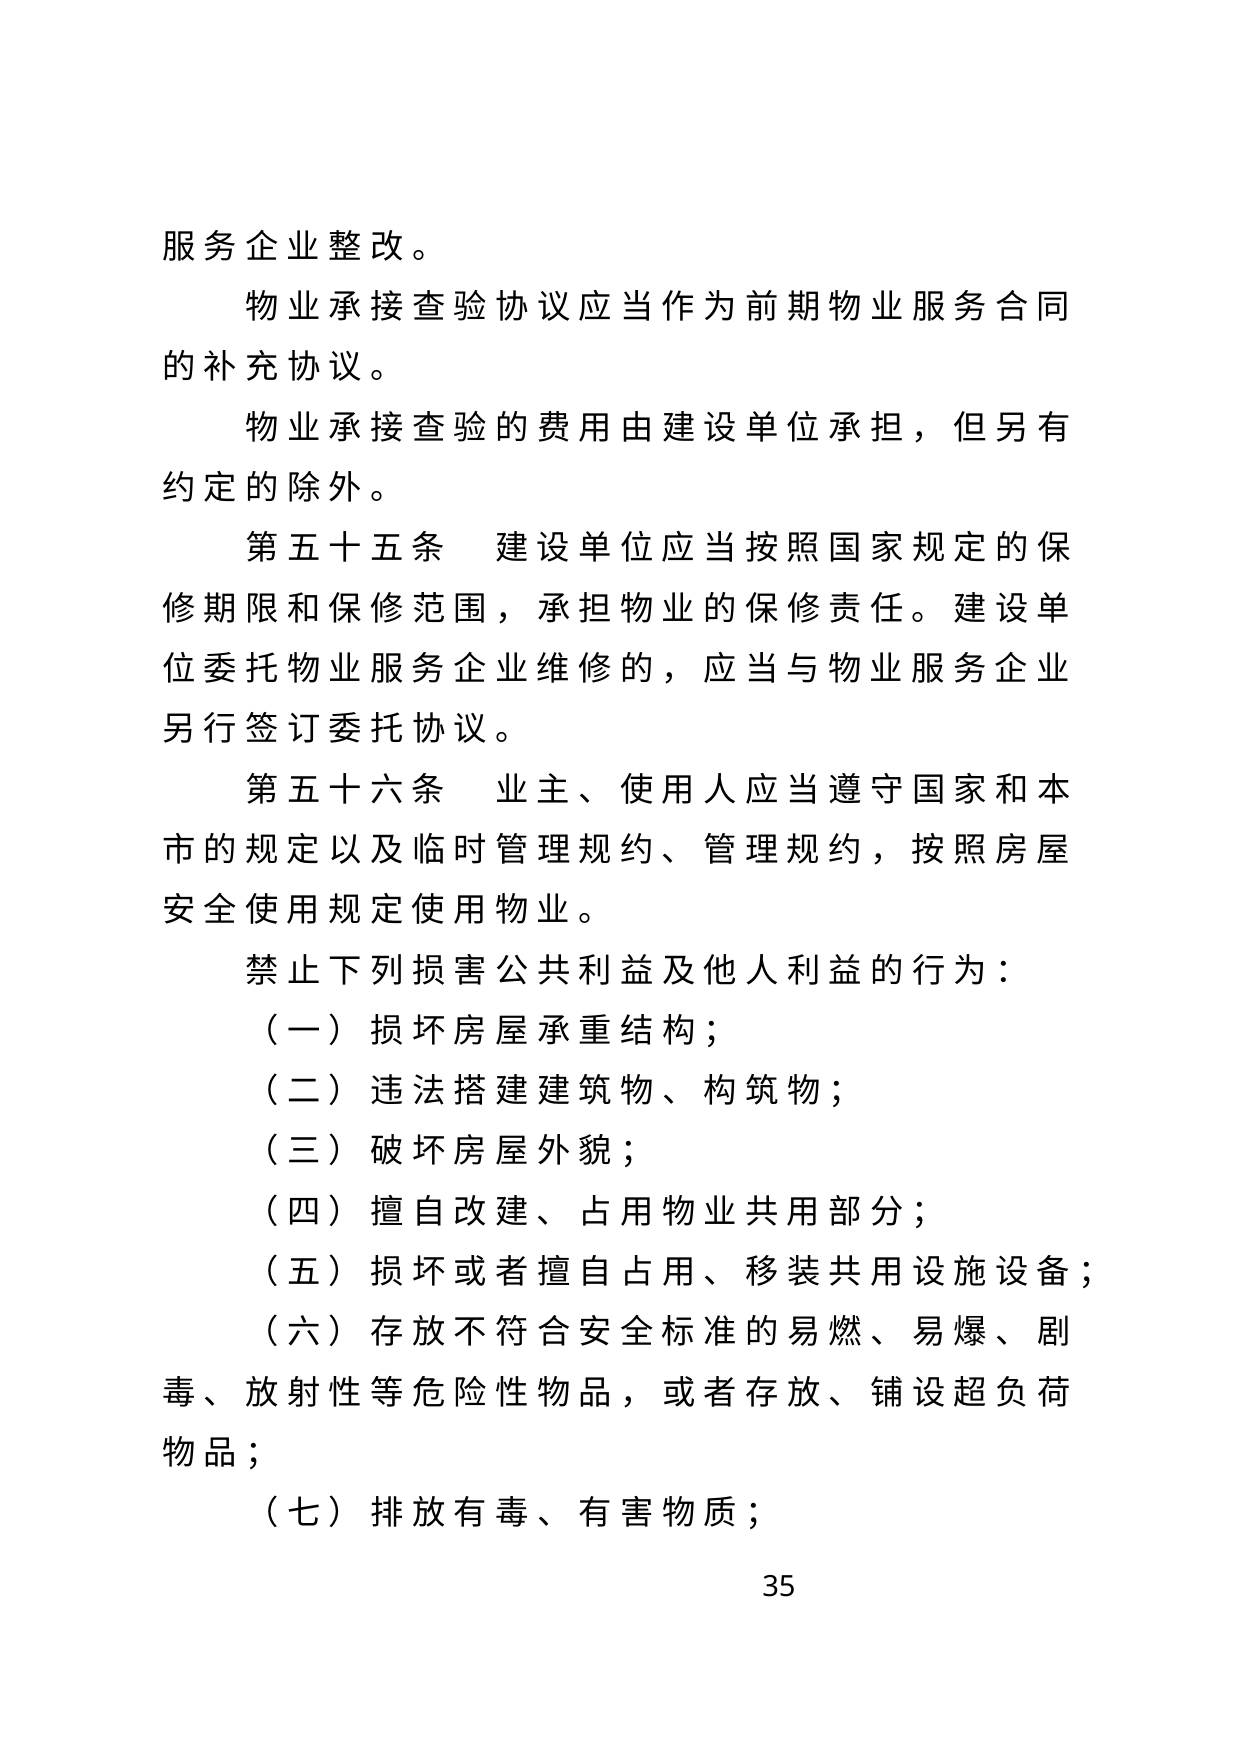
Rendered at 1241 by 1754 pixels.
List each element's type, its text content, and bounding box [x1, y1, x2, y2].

text 物业承接查验协议应当作为前期物业服务合同的补充协议。 [162, 274, 1078, 394]
text （三）破坏房屋外貌； [162, 1118, 1078, 1178]
text 第五十六条 业主、使用人应当遵守国家和本市的规定以及临时管理规约、管理规约，按照房屋安全使用规定使用物业。 [162, 756, 1078, 937]
text （二）违法搭建建筑物、构筑物； [162, 1058, 1078, 1118]
text 第五十五条 建设单位应当按照国家规定的保修期限和保修范围，承担物业的保修责任。建设单位委托物业服务企业维修的，应当与物业服务企业另行签订委托协议。 [162, 515, 1078, 756]
text 物业承接查验的费用由建设单位承担，但另有约定的除外。 [162, 394, 1078, 515]
text 禁止下列损害公共利益及他人利益的行为： [162, 937, 1078, 998]
text （七）排放有毒、有害物质； [162, 1480, 1078, 1540]
text （五）损坏或者擅自占用、移装共用设施设备； [162, 1239, 1078, 1299]
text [162, 213, 1078, 274]
text （四）擅自改建、占用物业共用部分； [162, 1178, 1078, 1239]
text （六）存放不符合安全标准的易燃、易爆、剧毒、放射性等危险性物品，或者存放、铺设超负荷物品； [162, 1299, 1078, 1480]
text （一）损坏房屋承重结构； [162, 998, 1078, 1058]
